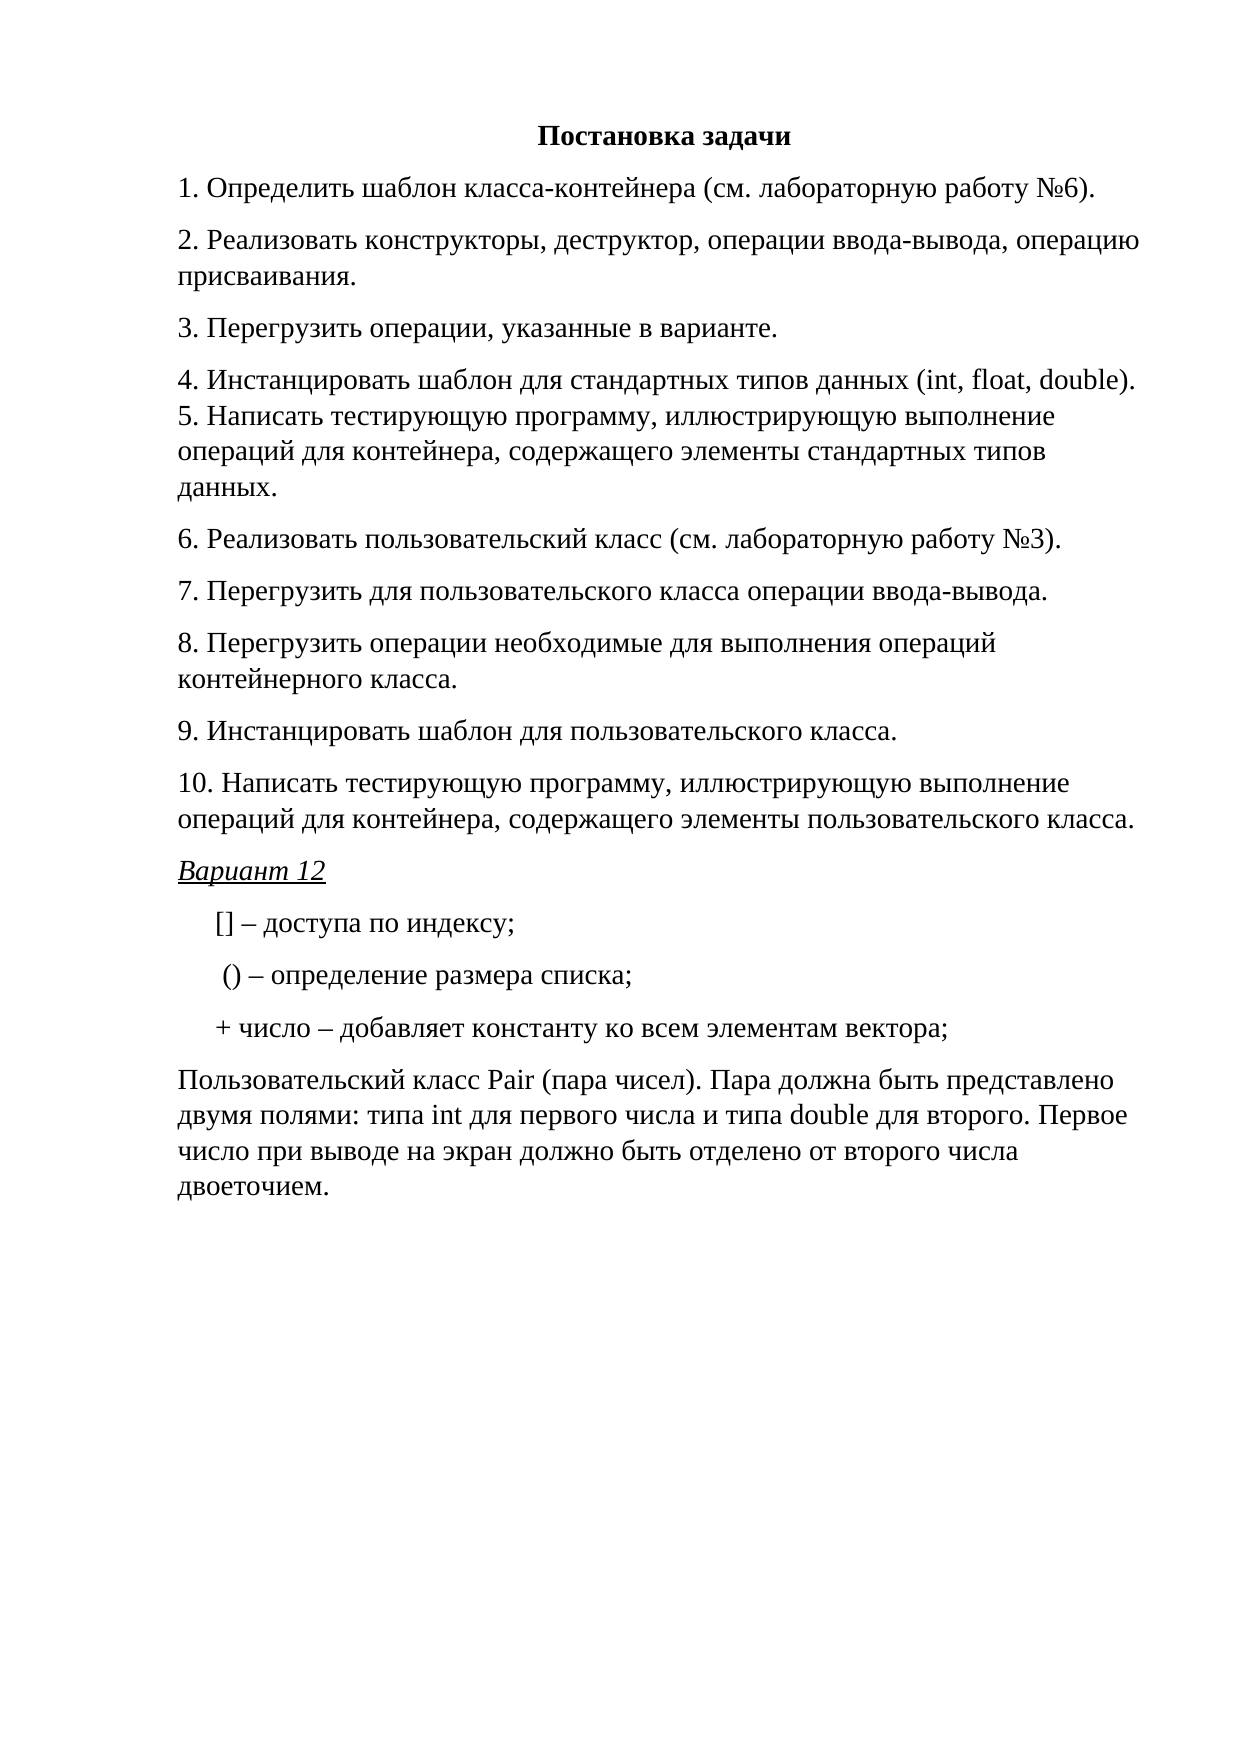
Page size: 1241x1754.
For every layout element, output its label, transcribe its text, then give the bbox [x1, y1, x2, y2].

text 7. Перегрузить для пользовательского класса операции ввода-вывода. [177, 573, 1152, 607]
text + число – добавляет константу ко всем элементам вектора; [215, 1010, 1152, 1043]
text [] – доступа по индексу; [215, 905, 1152, 939]
text 1. Определить шаблон класса-контейнера (см. лабораторную работу №6). [177, 170, 1152, 204]
text Вариант 12 [177, 853, 1152, 887]
text () – определение размера списка; [215, 957, 1152, 991]
text Пользовательский класс Pair (пара чисел). Пара должна быть представлено двумя полями: типа int для первого числа и типа double для второго. Первое число при выводе на экран должно быть отделено от второго числа двоеточием. [177, 1062, 1152, 1202]
text 6. Реализовать пользовательский класс (см. лабораторную работу №3). [177, 521, 1152, 555]
text 9. Инстанцировать шаблон для пользовательского класса. [177, 713, 1152, 747]
text 10. Написать тестирующую программу, иллюстрирующую выполнение операций для контейнера, содержащего элементы пользовательского класса. [177, 765, 1152, 834]
text 3. Перегрузить операции, указанные в варианте. [177, 310, 1152, 344]
text 4. Инстанцировать шаблон для стандартных типов данных (int, float, double). 5. Написать тестирующую программу, иллюстрирующую выполнение операций для контейнера, содержащего элементы стандартных типов данных. [177, 362, 1152, 502]
text Постановка задачи [177, 118, 1152, 152]
text 2. Реализовать конструкторы, деструктор, операции ввода-вывода, операцию присваивания. [177, 222, 1152, 292]
text 8. Перегрузить операции необходимые для выполнения операций контейнерного класса. [177, 626, 1152, 694]
